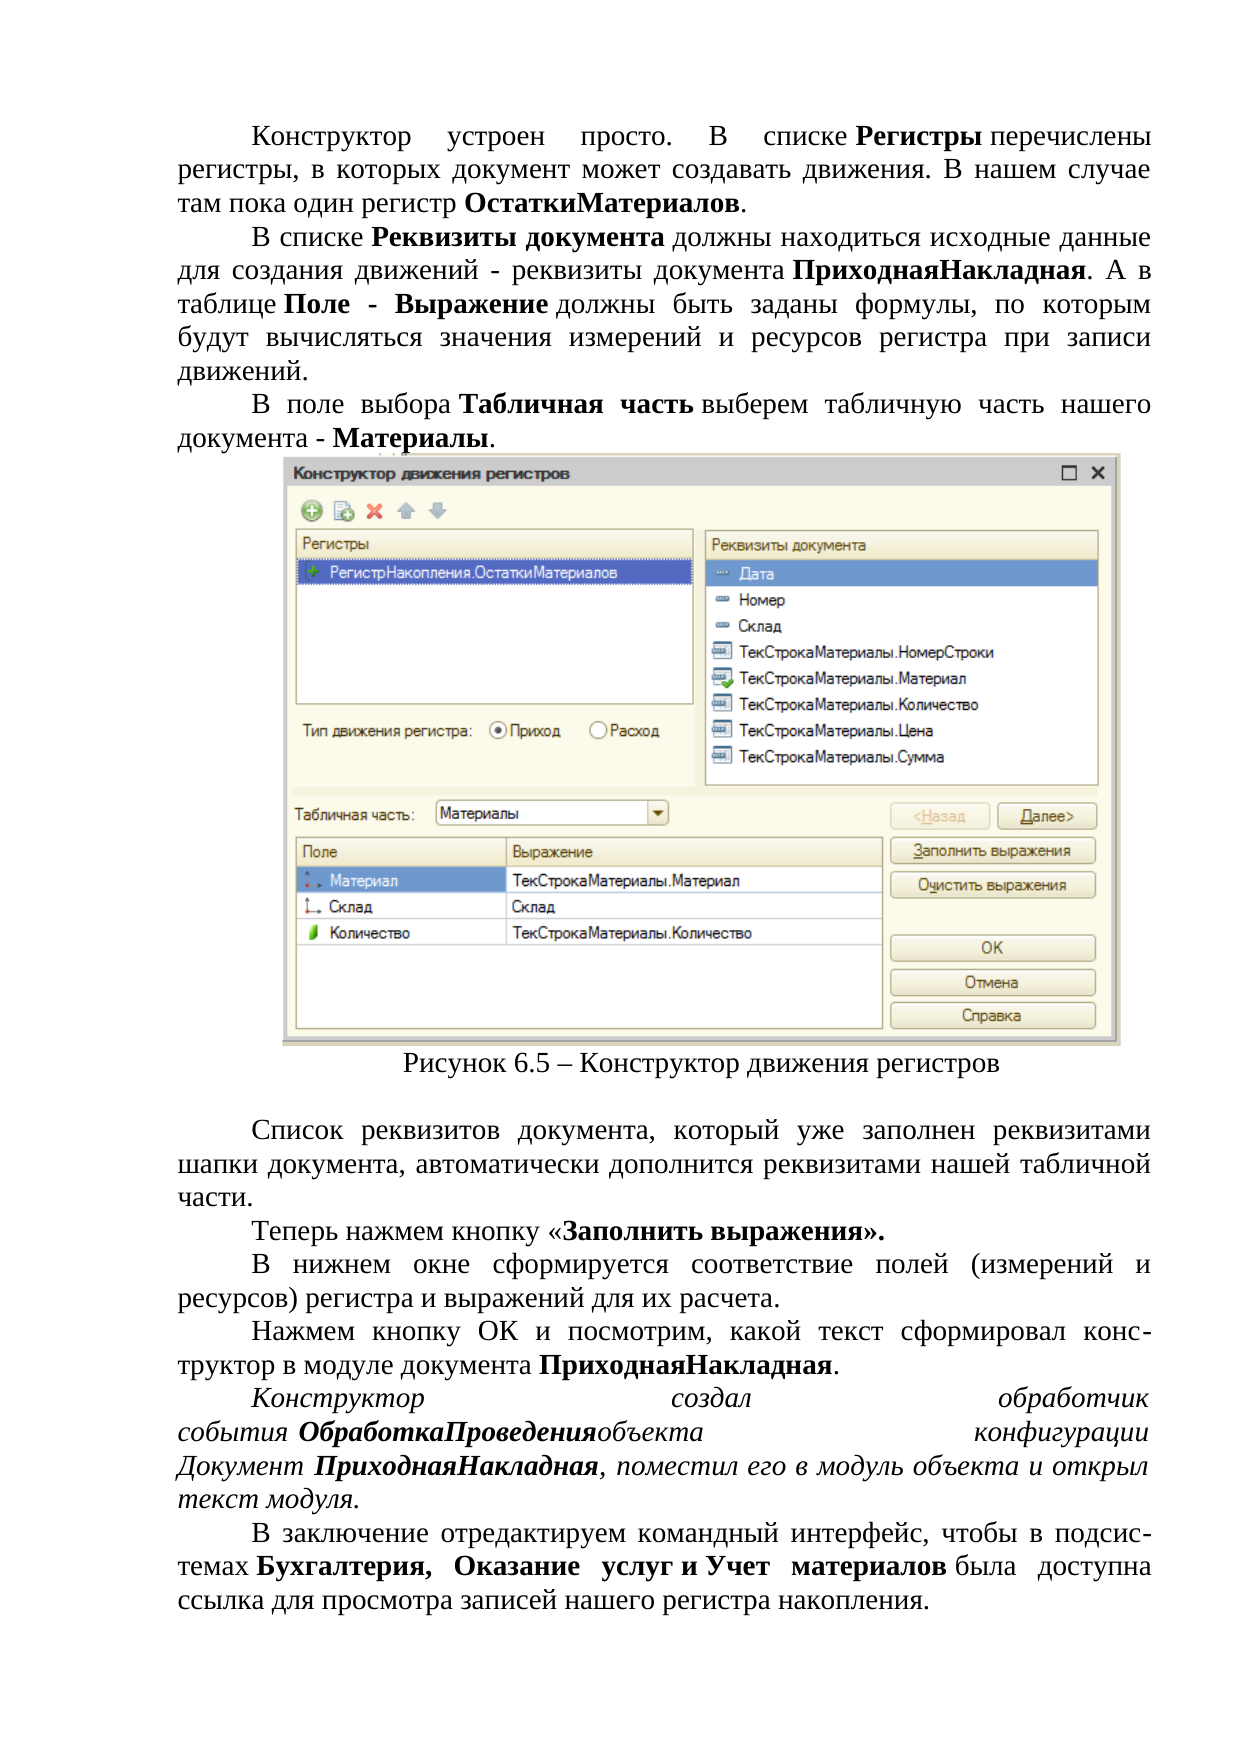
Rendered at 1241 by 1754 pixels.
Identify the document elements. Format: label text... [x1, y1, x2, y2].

text Конструктор создал обработчик события ОбработкаПроведенияобъекта конфигурации Документ ПриходнаяНакладная, поместил его в модуль объекта и открыл текст модуля. [177, 1381, 1152, 1515]
text В нижнем окне сформируется соответствие полей (измерений и ресурсов) регистра и выражений для их расчета. [177, 1246, 1152, 1313]
text В поле выбора Табличная часть выберем табличную часть нашего документа - Материалы. [177, 386, 1152, 453]
text В заключение отредактируем командный интерфейс, чтобы в подсистемах Бухгалтерия, Оказание услуг и Учет материалов была доступна ссылка для просмотра записей нашего регистра накопления. [177, 1515, 1152, 1615]
text Нажмем кнопку ОК и посмотрим, какой текст сформировал конструктор в модуле документа ПриходнаяНакладная. [177, 1313, 1152, 1381]
text В списке Реквизиты документа должны находиться исходные данные для создания движений - реквизиты документа ПриходнаяНакладная. А в таблице Поле - Выражение должны быть заданы формулы, по которым будут вычисляться значения измерений и ресурсов регистра при записи движений. [177, 219, 1152, 386]
picture [282, 453, 1121, 1046]
text Конструктор устроен просто. В списке Регистры перечислены регистры, в которых документ может создавать движения. В нашем случае там пока один регистр ОстаткиМатериалов. [177, 118, 1152, 219]
text Список реквизитов документа, который уже заполнен реквизитами шапки документа, автоматически дополнится реквизитами нашей табличной части. [177, 1112, 1152, 1213]
text Рисунок 6.5 – Конструктор движения регистров [177, 1045, 1152, 1079]
text Теперь нажмем кнопку «Заполнить выражения». [177, 1213, 1152, 1246]
